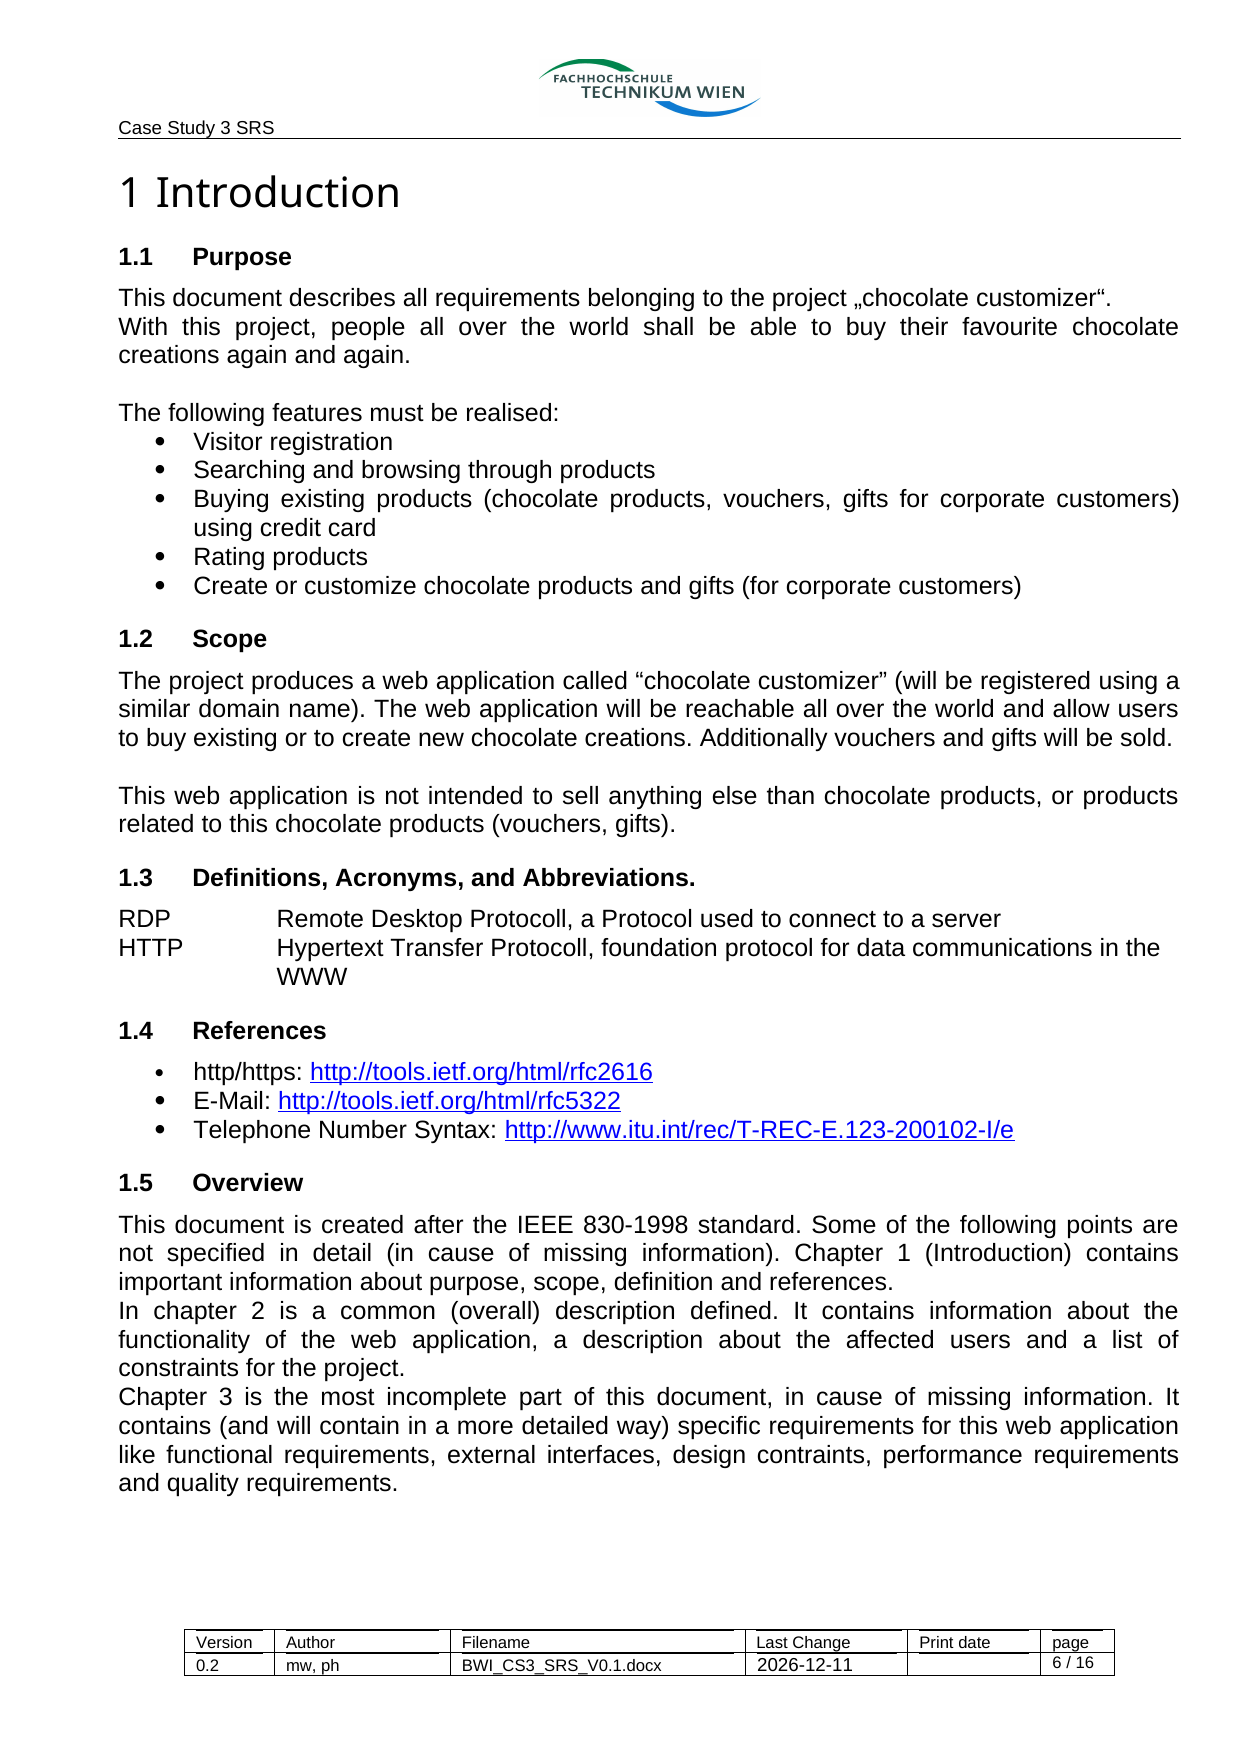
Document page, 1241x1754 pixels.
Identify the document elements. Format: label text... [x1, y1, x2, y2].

text This web application is not intended to sell anything else than chocolate products, or products related to this chocolate products (vouchers, gifts). [118, 781, 1181, 838]
list E-Mail: http://tools.ietf.org/html/rfc5322 [156, 1086, 1181, 1114]
text WWW [118, 962, 1181, 991]
text HTTP Hypertext Transfer Protocoll, foundation protocol for data communications in the [118, 933, 1181, 962]
text This document is created after the IEEE 830-1998 standard. Some of the following points are not specified in detail (in cause of missing information). Chapter 1 (Introduction) contains important information about purpose, scope, definition and references. [118, 1210, 1181, 1296]
text In chapter 2 is a common (overall) description defined. It contains information about the functionality of the web application, a description about the affected users and a list of constraints for the project. [118, 1296, 1181, 1382]
list Rating products [156, 542, 1181, 571]
text Chapter 3 is the most incomplete part of this document, in cause of missing information. It contains (and will contain in a more detailed way) specific requirements for this web application like functional requirements, external interfaces, design contraints, performance requirements and quality requirements. [118, 1382, 1181, 1497]
list Buying existing products (chocolate products, vouchers, gifts for corporate customers) using credit card [156, 484, 1181, 542]
subtitle Scope [118, 624, 1181, 653]
text The following features must be realised: [118, 398, 1181, 426]
subtitle Overview [118, 1168, 1181, 1197]
text The project produces a web application called “chocolate customizer” (will be registered using a similar domain name). The web application will be reachable all over the world and allow users to buy existing or to create new chocolate creations. Additionally vouchers and gifts will be sold. [118, 666, 1181, 752]
text This document describes all requirements belonging to the project „chocolate customizer“. [118, 283, 1181, 311]
subtitle References [118, 1016, 1181, 1044]
subtitle Purpose [118, 241, 1181, 270]
list Visitor registration [156, 426, 1181, 455]
subtitle Introduction [118, 173, 1181, 216]
list Telephone Number Syntax: http://www.itu.int/rec/T-REC-E.123-200102-I/e [156, 1114, 1181, 1143]
list Create or customize chocolate products and gifts (for corporate customers) [156, 571, 1181, 599]
text With this project, people all over the world shall be able to buy their favourite chocolate creations again and again. [118, 311, 1181, 369]
text RDP Remote Desktop Protocoll, a Protocol used to connect to a server [118, 904, 1181, 933]
subtitle Definitions, Acronyms, and Abbreviations. [118, 863, 1181, 892]
list Searching and browsing through products [156, 455, 1181, 484]
picture [538, 59, 761, 117]
list http/https: http://tools.ietf.org/html/rfc2616 [156, 1057, 1181, 1086]
